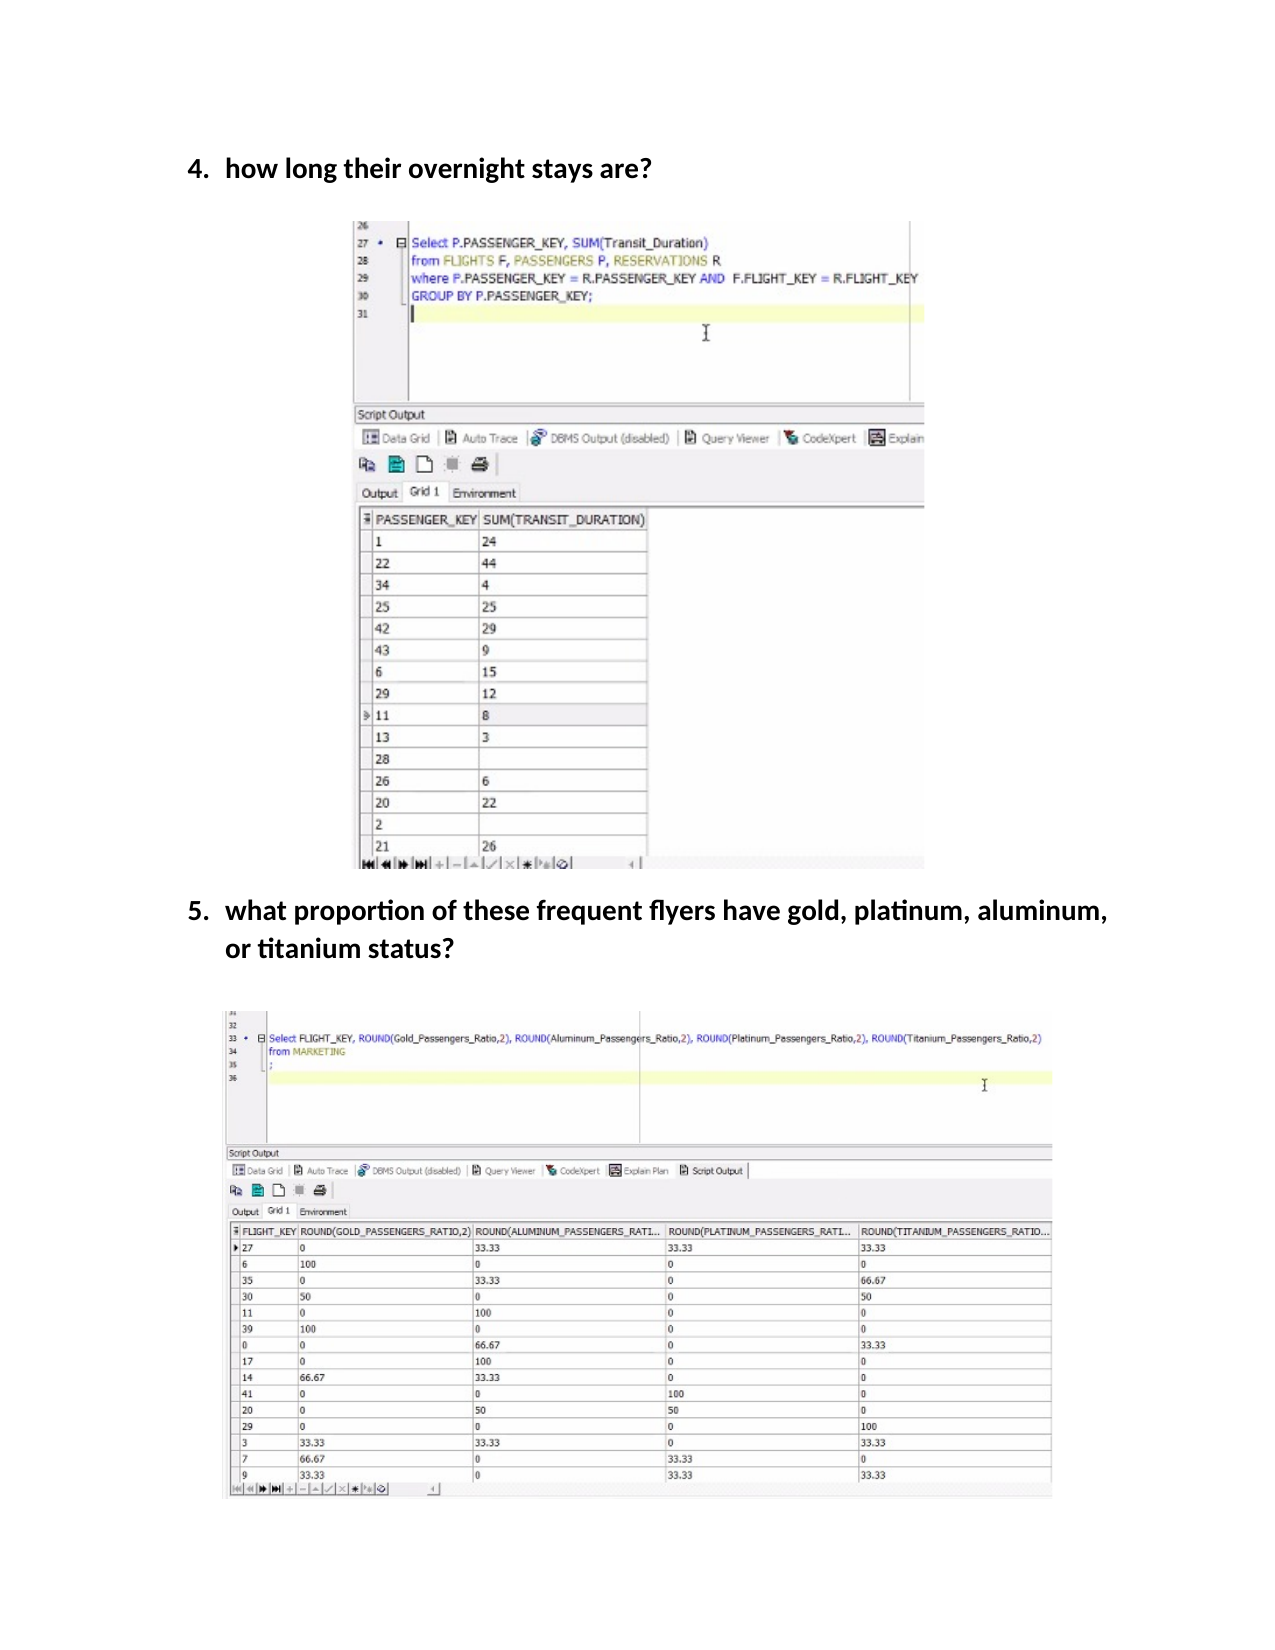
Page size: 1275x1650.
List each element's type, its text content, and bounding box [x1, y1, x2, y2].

picture [350, 221, 925, 869]
list what proportion of these frequent flyers have gold, platinum, aluminum, or titanium status? [187, 892, 1125, 966]
picture [222, 1011, 1053, 1499]
list how long their overnight stays are? [187, 150, 1125, 186]
